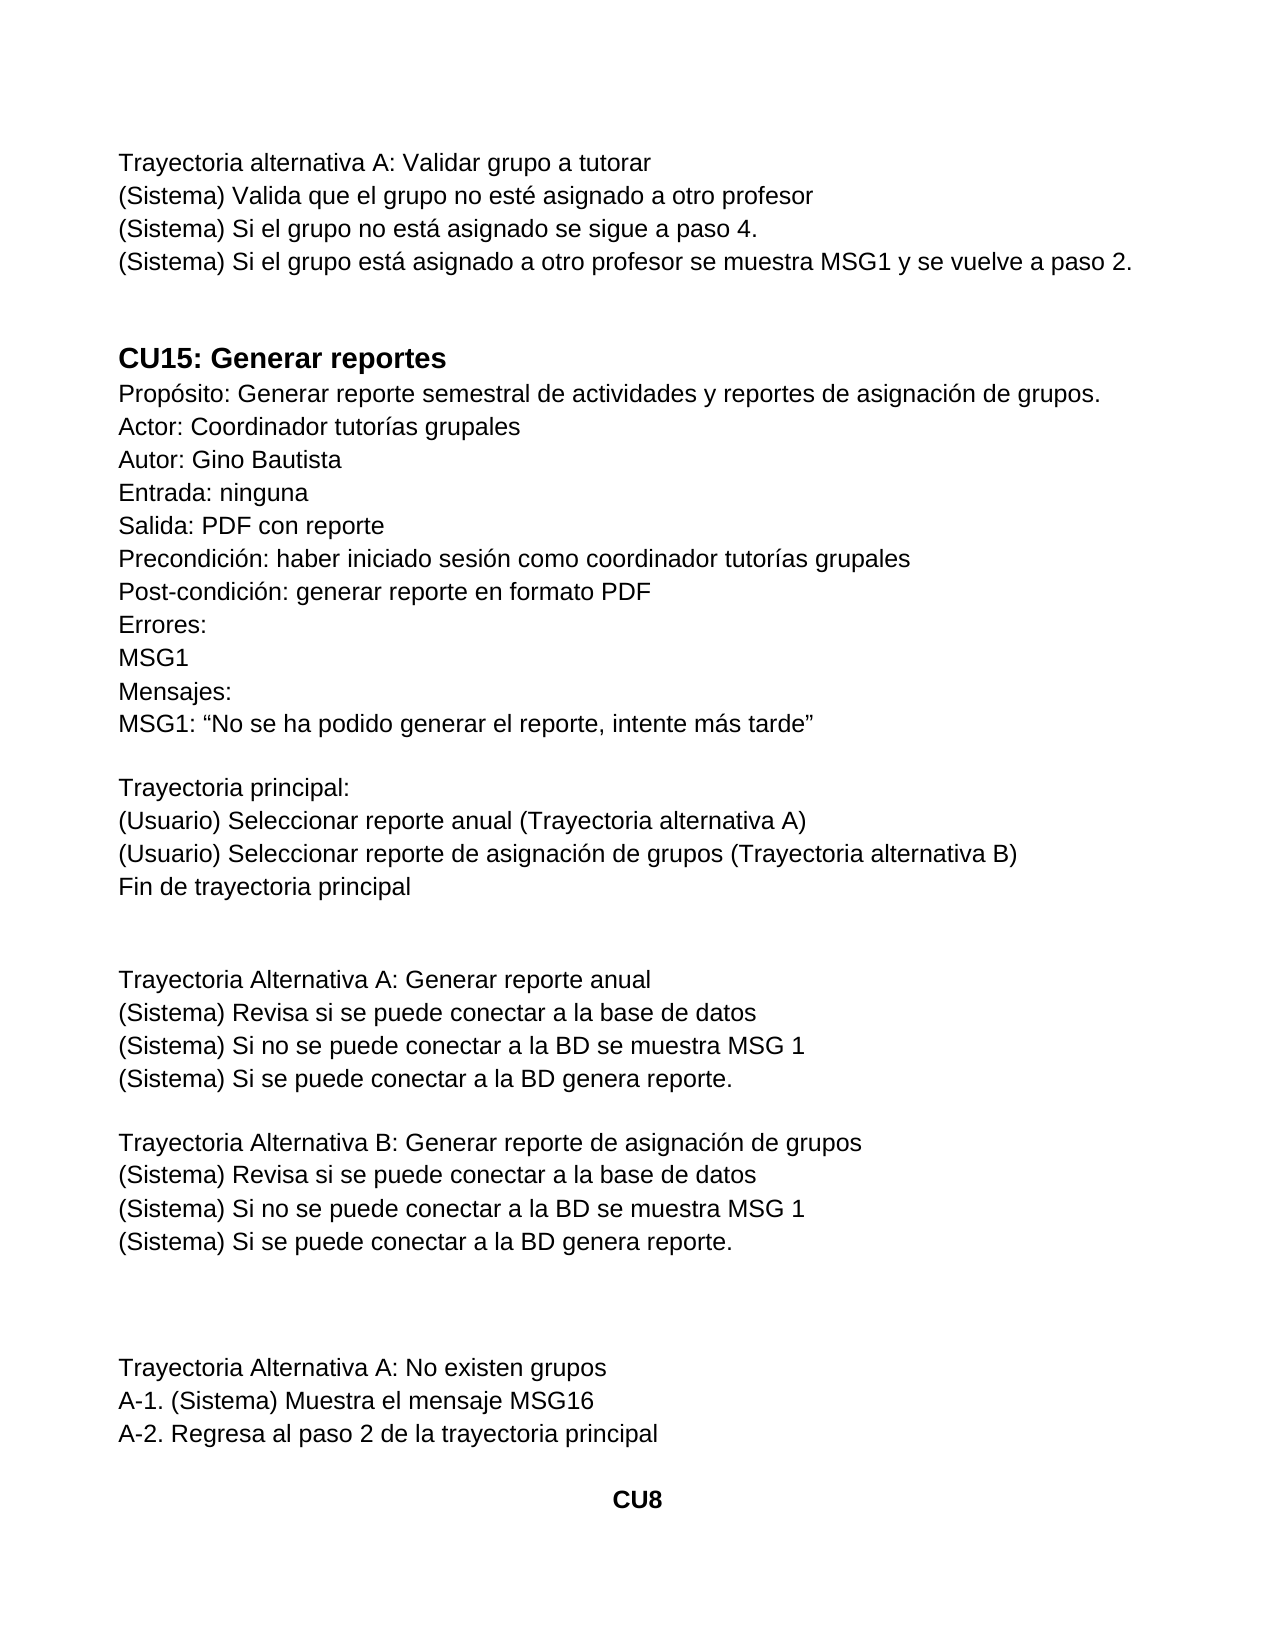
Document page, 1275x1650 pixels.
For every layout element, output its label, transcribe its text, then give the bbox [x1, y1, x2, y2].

text CU8 [118, 1485, 1157, 1514]
text Autor: Gino Bautista [118, 445, 1157, 474]
text Errores: [118, 610, 1157, 639]
text Mensajes: [118, 676, 1157, 705]
text Trayectoria Alternativa B: Generar reporte de asignación de grupos [118, 1127, 1157, 1156]
text (Sistema) Valida que el grupo no esté asignado a otro profesor [118, 181, 1157, 210]
text Fin de trayectoria principal [118, 872, 1157, 901]
text Salida: PDF con reporte [118, 511, 1157, 540]
text (Sistema) Revisa si se puede conectar a la base de datos [118, 1161, 1157, 1189]
text Post-condición: generar reporte en formato PDF [118, 577, 1157, 606]
text Precondición: haber iniciado sesión como coordinador tutorías grupales [118, 544, 1157, 573]
text Trayectoria alternativa A: Validar grupo a tutorar [118, 148, 1157, 177]
text (Sistema) Si se puede conectar a la BD genera reporte. [118, 1227, 1157, 1255]
text A-1. (Sistema) Muestra el mensaje MSG16 [118, 1386, 1157, 1415]
text Propósito: Generar reporte semestral de actividades y reportes de asignación de grupos. [118, 379, 1157, 408]
text (Usuario) Seleccionar reporte de asignación de grupos (Trayectoria alternativa B) [118, 839, 1157, 867]
text Entrada: ninguna [118, 478, 1157, 507]
text (Sistema) Si se puede conectar a la BD genera reporte. [118, 1064, 1157, 1093]
text (Sistema) Revisa si se puede conectar a la base de datos [118, 998, 1157, 1027]
text (Sistema) Si el grupo no está asignado se sigue a paso 4. [118, 214, 1157, 243]
text MSG1 [118, 643, 1157, 672]
text MSG1: “No se ha podido generar el reporte, intente más tarde” [118, 709, 1157, 738]
text CU15: Generar reportes [118, 341, 1157, 374]
text Trayectoria Alternativa A: Generar reporte anual [118, 965, 1157, 994]
text (Sistema) Si el grupo está asignado a otro profesor se muestra MSG1 y se vuelve a paso 2. [118, 247, 1157, 276]
text Actor: Coordinador tutorías grupales [118, 412, 1157, 441]
text A-2. Regresa al paso 2 de la trayectoria principal [118, 1419, 1157, 1448]
text Trayectoria Alternativa A: No existen grupos [118, 1353, 1157, 1382]
text (Usuario) Seleccionar reporte anual (Trayectoria alternativa A) [118, 806, 1157, 834]
text (Sistema) Si no se puede conectar a la BD se muestra MSG 1 [118, 1031, 1157, 1060]
text Trayectoria principal: [118, 773, 1157, 801]
text (Sistema) Si no se puede conectar a la BD se muestra MSG 1 [118, 1193, 1157, 1222]
